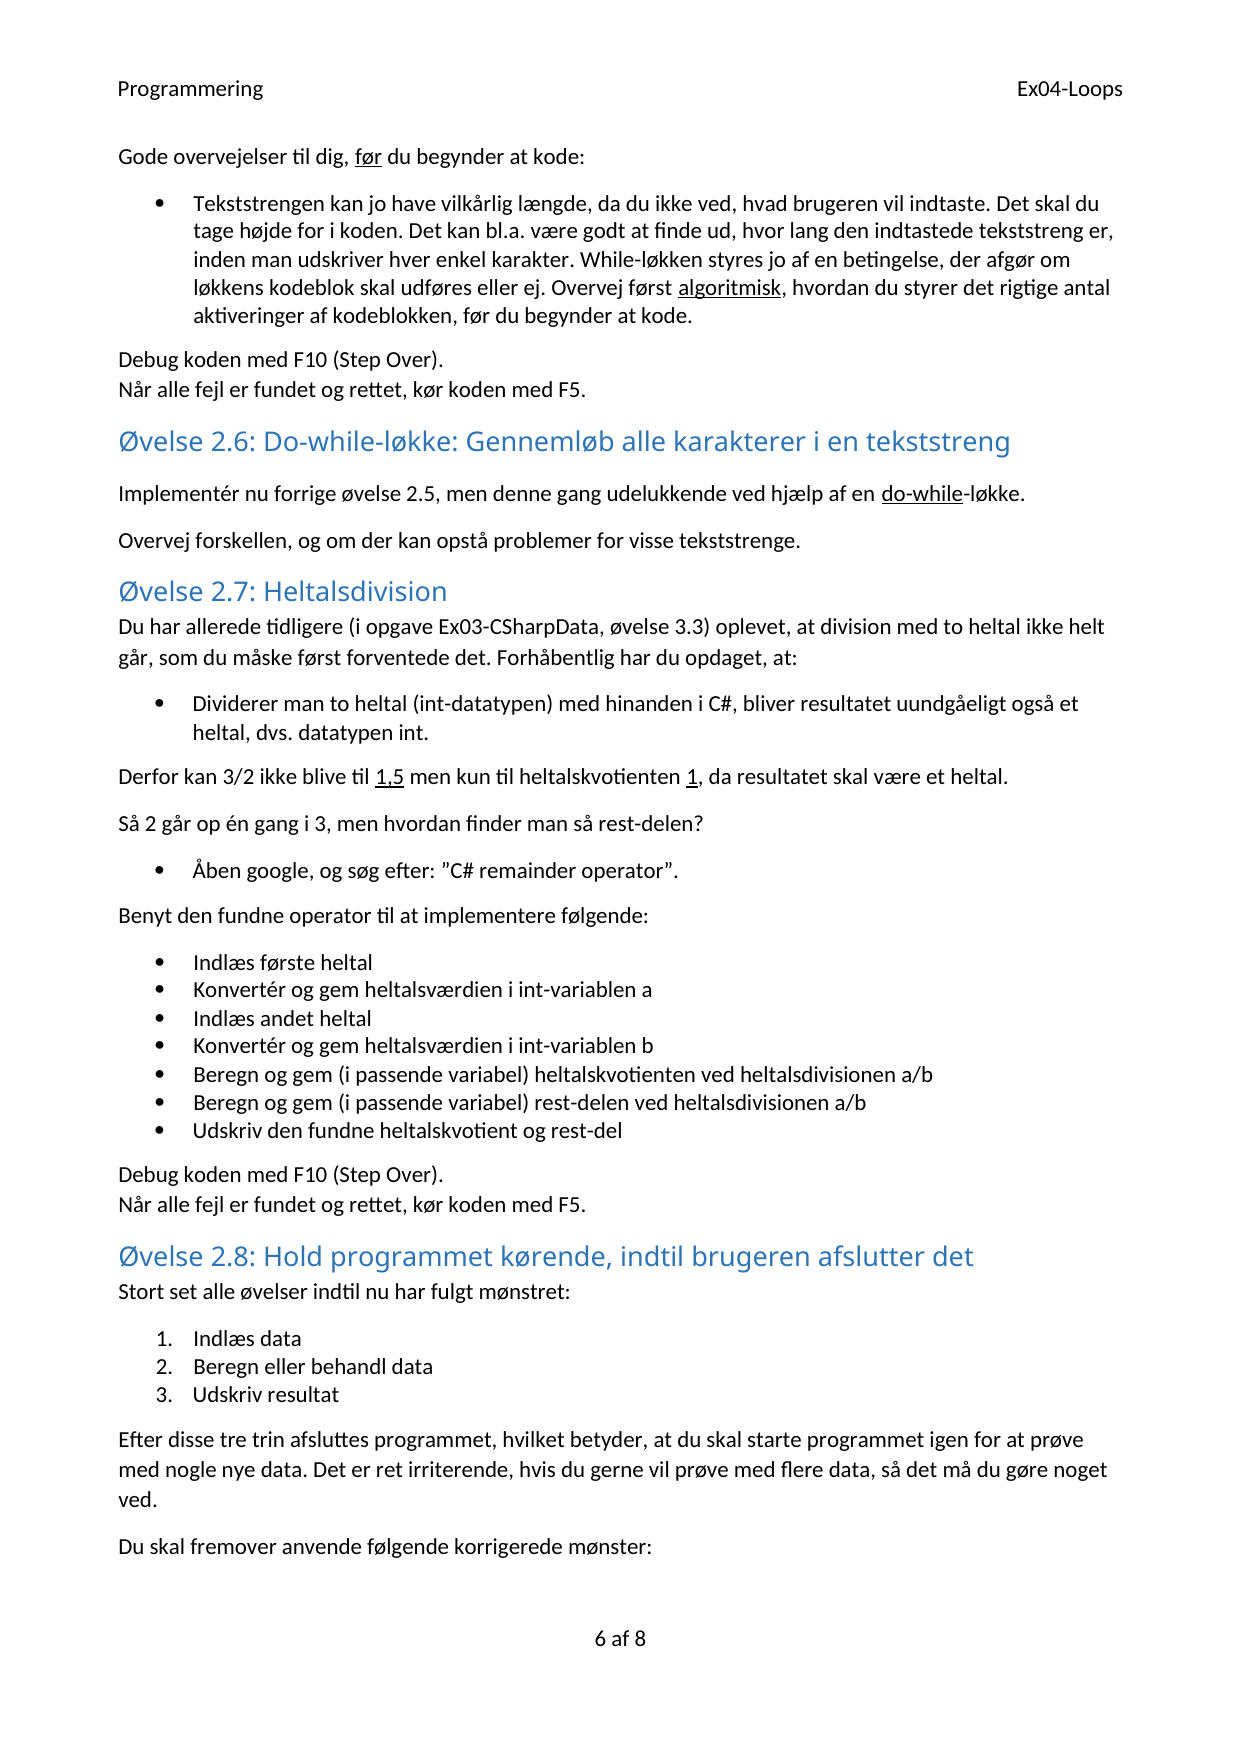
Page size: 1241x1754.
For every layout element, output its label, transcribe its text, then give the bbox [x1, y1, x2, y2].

list Åben google, og søg efter: ”C# remainder operator”. [155, 856, 1122, 884]
text Stort set alle øvelser indtil nu har fulgt mønstret: [118, 1277, 1122, 1305]
text Du har allerede tidligere (i opgave Ex03-CSharpData, øvelse 3.3) oplevet, at division med to heltal ikke helt går, som du måske først forventede det. Forhåbentlig har du opdaget, at: [118, 612, 1122, 671]
list Udskriv resultat [155, 1380, 1122, 1408]
list Beregn eller behandl data [156, 1352, 1122, 1380]
text Derfor kan 3/2 ikke blive til 1,5 men kun til heltalskvotienten 1, da resultatet skal være et heltal. [118, 762, 1122, 790]
text Implementér nu forrige øvelse 2.5, men denne gang udelukkende ved hjælp af en do-while-løkke. [118, 479, 1122, 507]
list Beregn og gem (i passende variabel) rest-delen ved heltalsdivisionen a/b [156, 1088, 1122, 1116]
text Efter disse tre trin afsluttes programmet, hvilket betyder, at du skal starte programmet igen for at prøve med nogle nye data. Det er ret irriterende, hvis du gerne vil prøve med flere data, så det må du gøre noget ved. [118, 1425, 1122, 1513]
list Konvertér og gem heltalsværdien i int-variablen a [156, 976, 1122, 1004]
list Indlæs andet heltal [156, 1004, 1122, 1032]
list Dividerer man to heltal (int-datatypen) med hinanden i C#, bliver resultatet uundgåeligt også et heltal, dvs. datatypen int. [155, 689, 1122, 746]
text Så 2 går op én gang i 3, men hvordan finder man så rest-delen? [118, 809, 1122, 837]
list Indlæs data [156, 1324, 1122, 1352]
list Konvertér og gem heltalsværdien i int-variablen b [156, 1032, 1122, 1060]
text Gode overvejelser til dig, før du begynder at kode: [118, 142, 1122, 170]
list Indlæs første heltal [156, 948, 1122, 976]
text Du skal fremover anvende følgende korrigerede mønster: [118, 1532, 1122, 1560]
subtitle Øvelse 2.6: Do-while-løkke: Gennemløb alle karakterer i en tekststreng [118, 422, 1122, 459]
subtitle Øvelse 2.8: Hold programmet kørende, indtil brugeren afslutter det [118, 1237, 1122, 1274]
text Debug koden med F10 (Step Over). Når alle fejl er fundet og rettet, kør koden med F5. [118, 345, 1122, 404]
text Debug koden med F10 (Step Over). Når alle fejl er fundet og rettet, kør koden med F5. [118, 1160, 1122, 1219]
subtitle Øvelse 2.7: Heltalsdivision [118, 573, 1122, 609]
text Overvej forskellen, og om der kan opstå problemer for visse tekststrenge. [118, 526, 1122, 554]
list Tekststrengen kan jo have vilkårlig længde, da du ikke ved, hvad brugeren vil indtaste. Det skal du tage højde for i koden. Det kan bl.a. være godt at finde ud, hvor lang den indtastede tekststreng er, inden man udskriver hver enkel karakter. While-løkken styres jo af en betingelse, der afgør om løkkens kodeblok skal udføres eller ej. Overvej først algoritmisk, hvordan du styrer det rigtige antal aktiveringer af kodeblokken, før du begynder at kode. [156, 189, 1122, 329]
list Udskriv den fundne heltalskvotient og rest-del [155, 1116, 1122, 1144]
text Benyt den fundne operator til at implementere følgende: [118, 901, 1122, 929]
list Beregn og gem (i passende variabel) heltalskvotienten ved heltalsdivisionen a/b [156, 1060, 1122, 1088]
